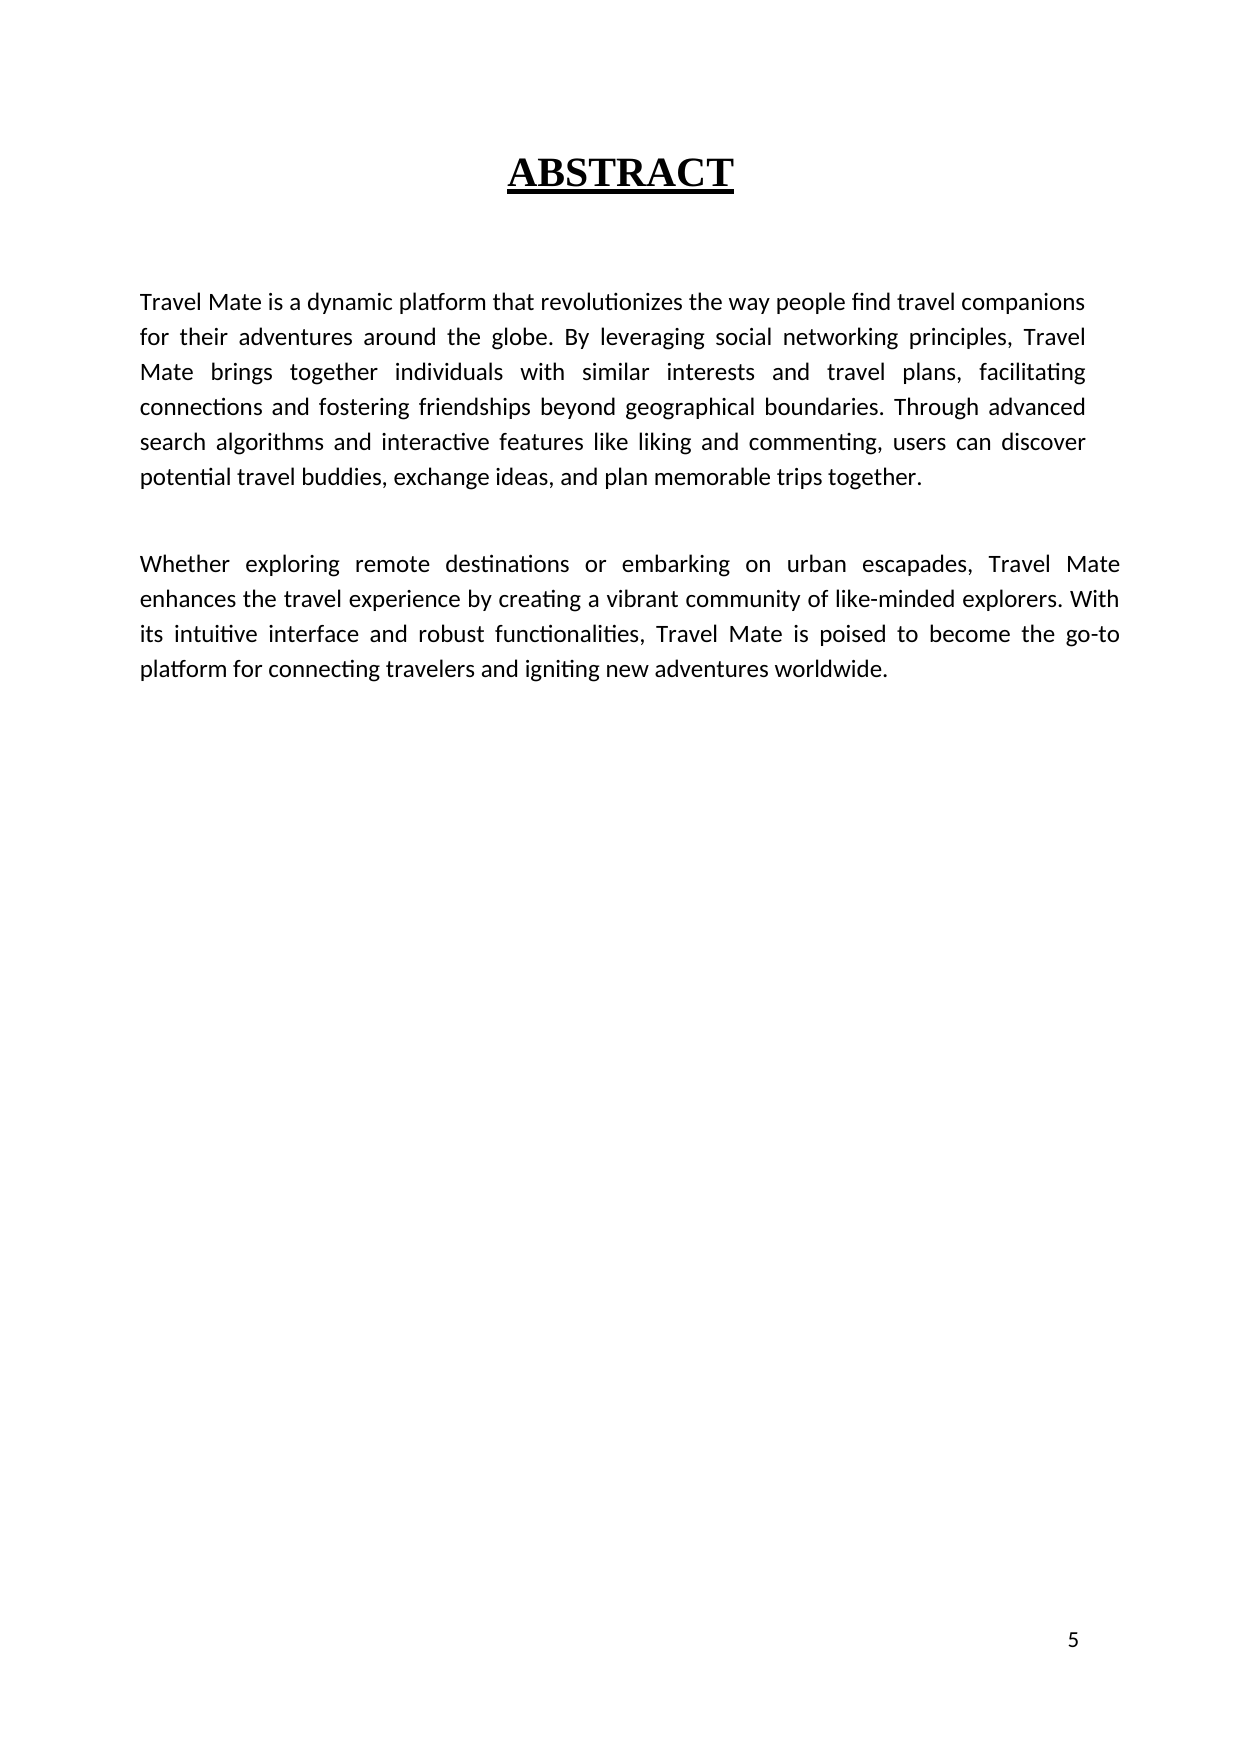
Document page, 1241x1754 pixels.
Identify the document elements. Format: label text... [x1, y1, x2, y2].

text Whether exploring remote destinations or embarking on urban escapades, Travel Mate enhances the travel experience by creating a vibrant community of like-minded explorers. With its intuitive interface and robust functionalities, Travel Mate is poised to become the go-to platform for connecting travelers and igniting new adventures worldwide. [139, 548, 1121, 684]
text ABSTRACT [160, 148, 1081, 196]
text Travel Mate is a dynamic platform that revolutionizes the way people find travel companions for their adventures around the globe. By leveraging social networking principles, Travel Mate brings together individuals with similar interests and travel plans, facilitating connections and fostering friendships beyond geographical boundaries. Through advanced search algorithms and interactive features like liking and commenting, users can discover potential travel buddies, exchange ideas, and plan memorable trips together. [139, 286, 1087, 492]
